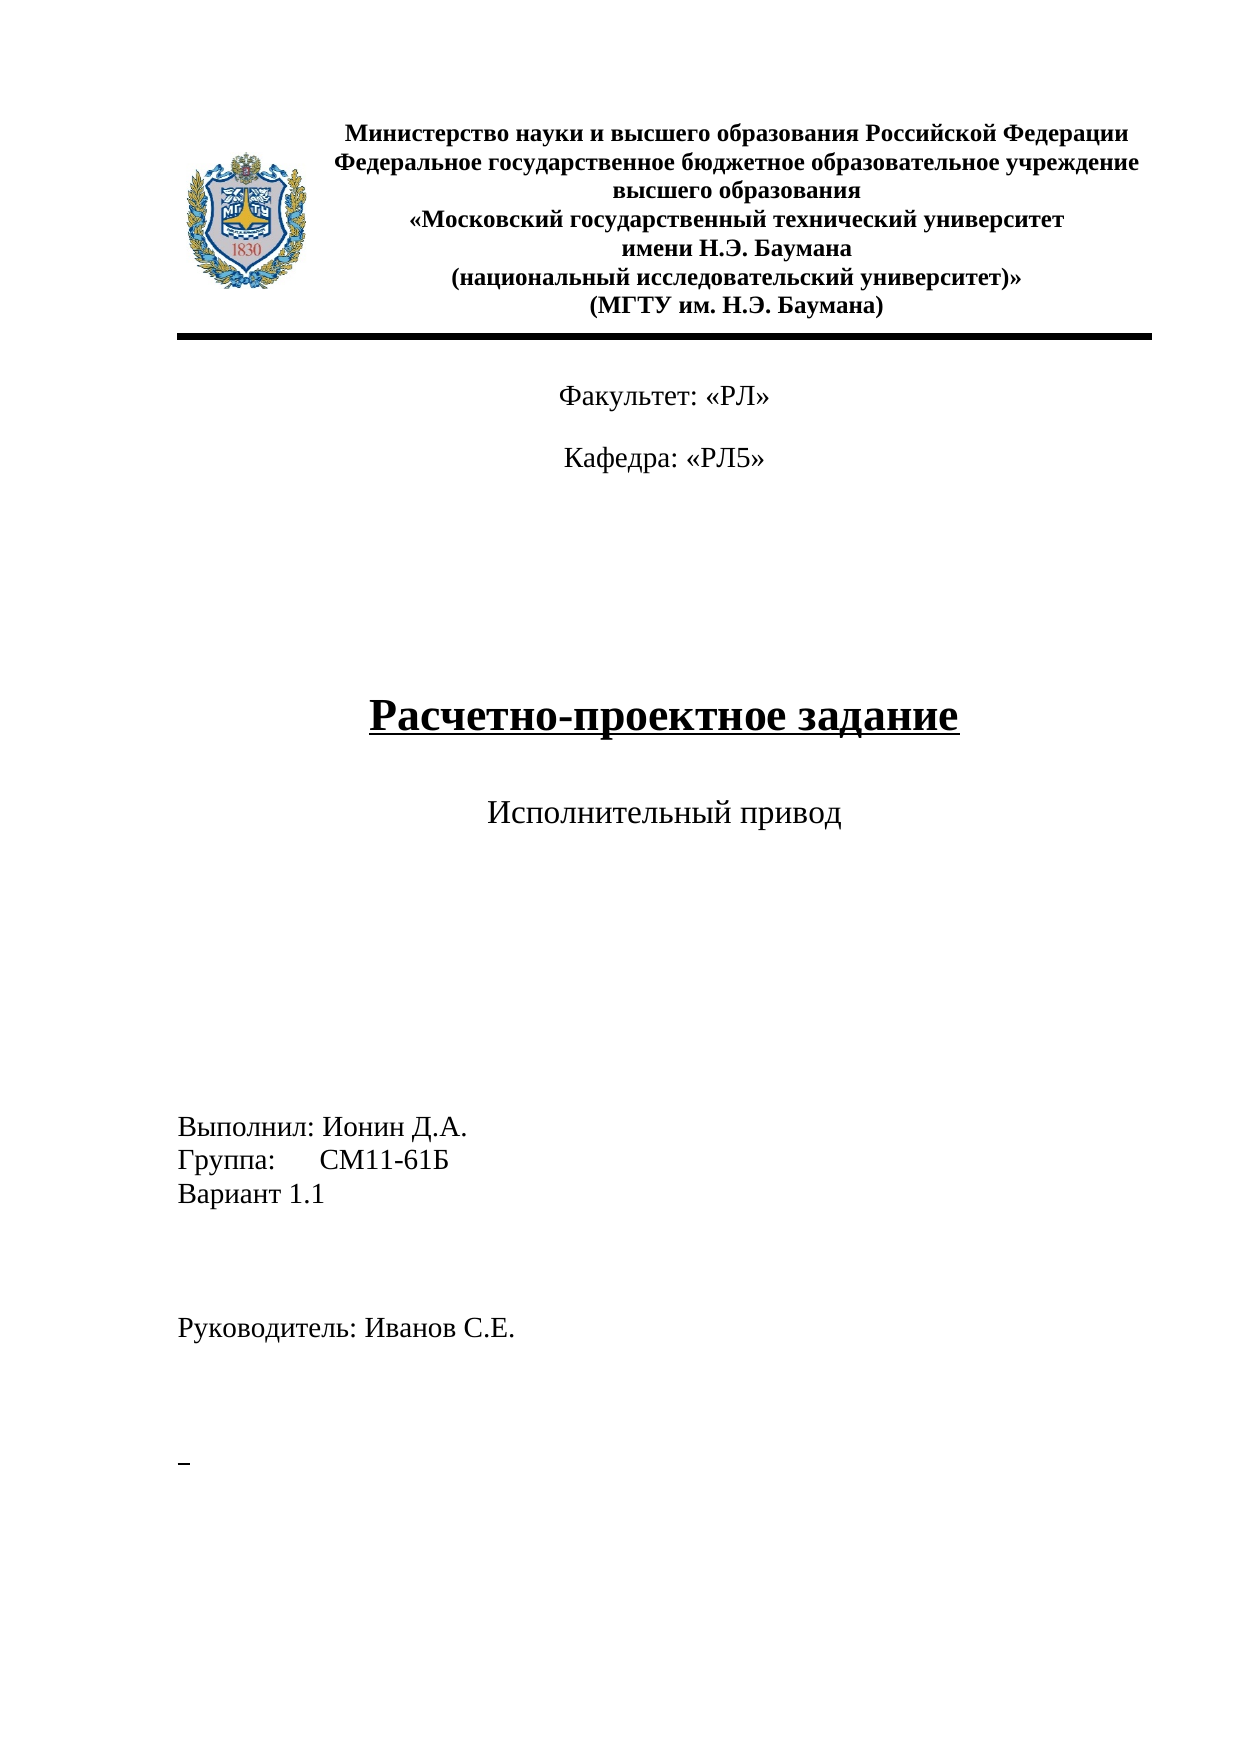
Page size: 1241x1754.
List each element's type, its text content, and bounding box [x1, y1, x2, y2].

text Руководитель: Иванов С.Е. [177, 1310, 1152, 1343]
text Группа: СМ11-61Б [177, 1142, 1152, 1176]
text Расчетно-проектное задание [177, 687, 1152, 740]
text Выполнил: Ионин Д.A. [177, 1109, 1152, 1142]
picture [186, 152, 307, 289]
table_header Министерство науки и высшего образования Российской Федерации Федеральное государственное бюджетное образовательное учреждение высшего образования «Московский государственный технический университет имени Н.Э. Баумана (национальный исследовательский университет)» (МГТУ им. Н.Э. Баумана) [322, 118, 1152, 319]
text Кафедра: «РЛ5» [177, 440, 1152, 474]
text Исполнительный привод [177, 792, 1152, 831]
text Вариант 1.1 [177, 1176, 1152, 1209]
text Факультет: «РЛ» [177, 378, 1152, 412]
table_header [177, 118, 322, 319]
